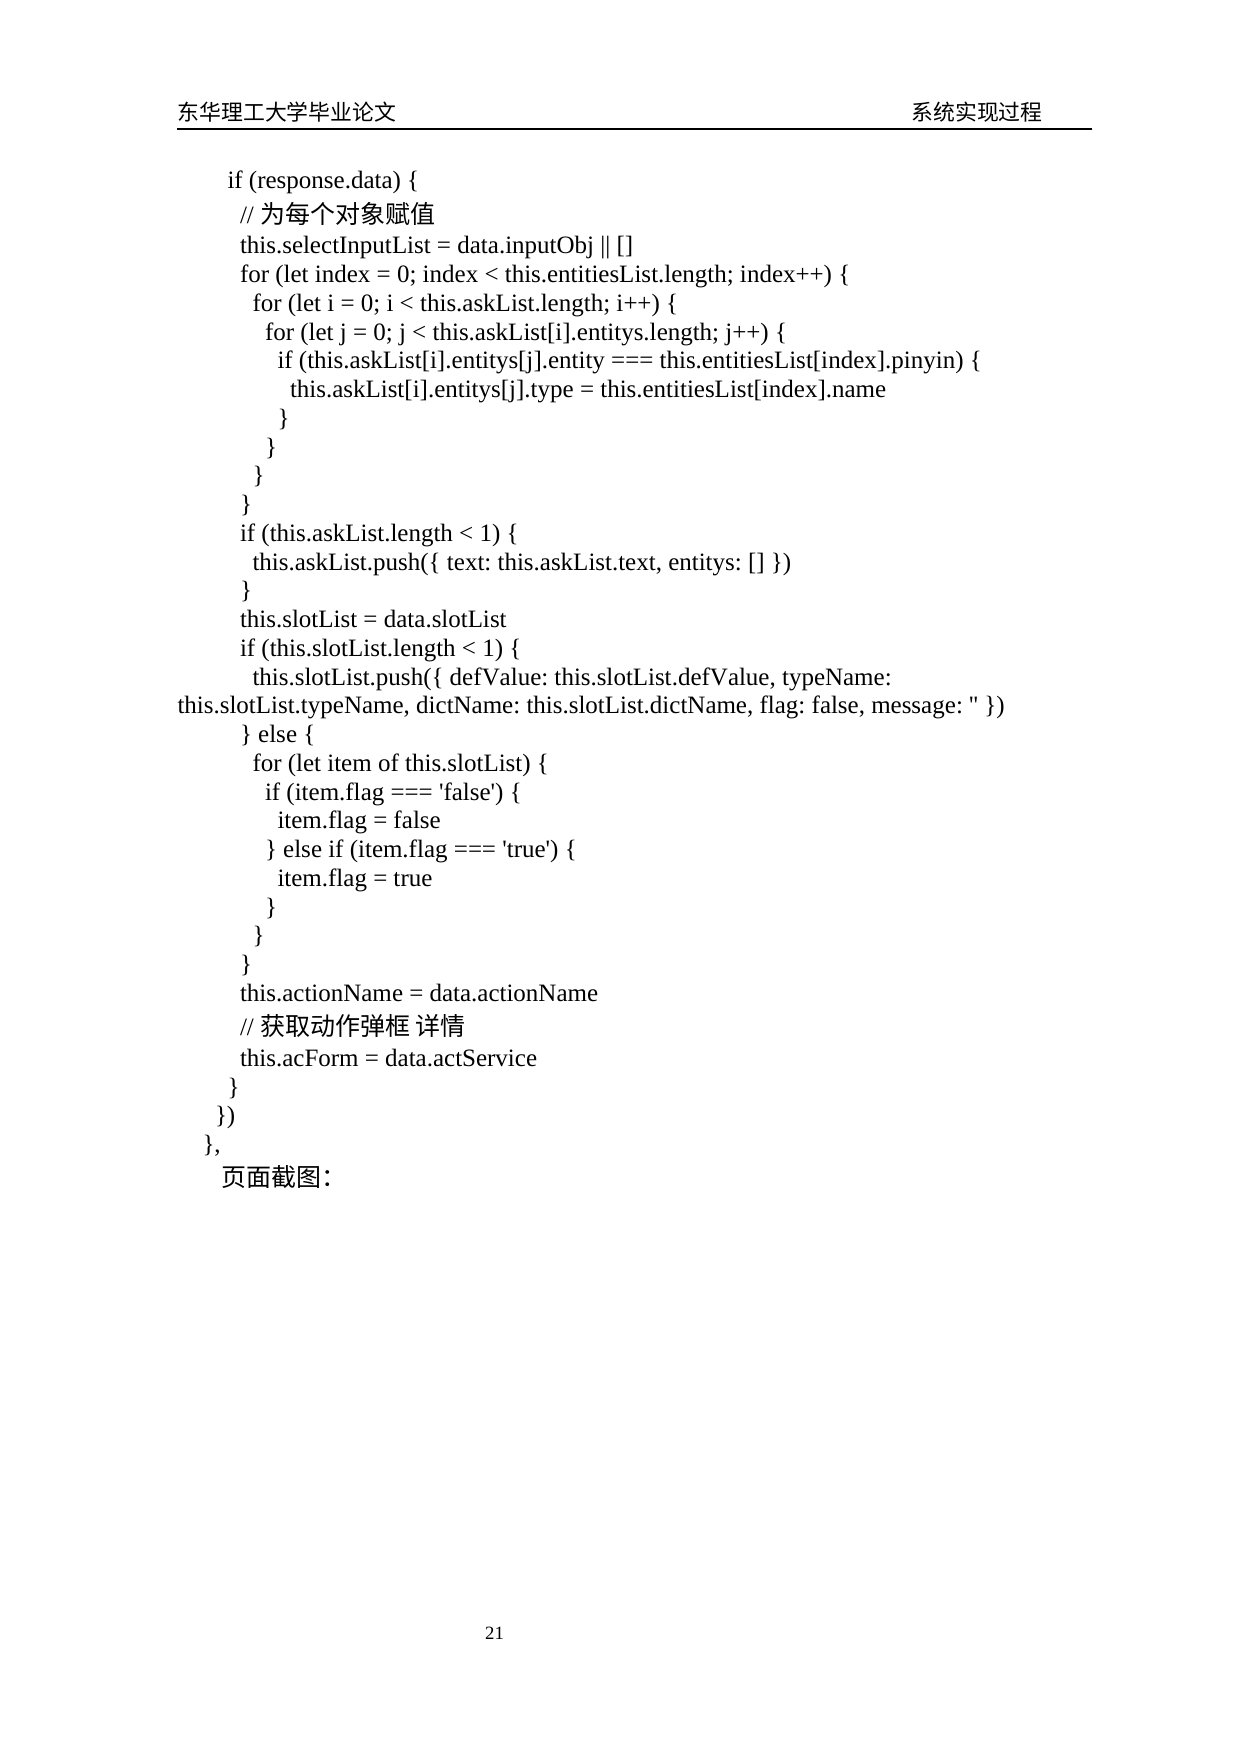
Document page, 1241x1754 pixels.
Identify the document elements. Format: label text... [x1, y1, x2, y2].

text // 为每个对象赋值 [177, 194, 1092, 230]
text if (this.askList[i].entitys[j].entity === this.entitiesList[index].pinyin) { [177, 345, 1092, 374]
text for (let item of this.slotList) { [177, 748, 1092, 777]
text if (response.data) { [177, 165, 1092, 194]
text } [177, 403, 1092, 432]
text this.askList.push({ text: this.askList.text, entitys: [] }) [177, 547, 1092, 575]
text } [177, 575, 1092, 604]
text 页面截图： [177, 1158, 1092, 1194]
text this.acForm = data.actService [177, 1043, 1092, 1072]
text } [177, 920, 1092, 949]
text for (let index = 0; index < this.entitiesList.length; index++) { [177, 259, 1092, 288]
text } [177, 1072, 1092, 1100]
text if (item.flag === 'false') { [177, 777, 1092, 805]
text if (this.slotList.length < 1) { [177, 633, 1092, 662]
text this.slotList = data.slotList [177, 604, 1092, 633]
text // 获取动作弹框 详情 [177, 1007, 1092, 1043]
text this.slotList.push({ defValue: this.slotList.defValue, typeName: this.slotList.typeName, dictName: this.slotList.dictName, flag: false, message: '' }) [177, 662, 1092, 719]
text }, [177, 1129, 1092, 1158]
text } [177, 892, 1092, 920]
text for (let i = 0; i < this.askList.length; i++) { [177, 288, 1092, 317]
text } [177, 949, 1092, 978]
text }) [177, 1100, 1092, 1129]
text } [177, 460, 1092, 489]
text for (let j = 0; j < this.askList[i].entitys.length; j++) { [177, 317, 1092, 345]
text item.flag = true [177, 863, 1092, 892]
text } else { [177, 719, 1092, 748]
text this.actionName = data.actionName [177, 978, 1092, 1007]
text this.askList[i].entitys[j].type = this.entitiesList[index].name [177, 374, 1092, 403]
text if (this.askList.length < 1) { [177, 518, 1092, 547]
text } [177, 432, 1092, 460]
text } [177, 489, 1092, 518]
text this.selectInputList = data.inputObj || [] [177, 230, 1092, 259]
text item.flag = false [177, 805, 1092, 834]
text } else if (item.flag === 'true') { [177, 834, 1092, 863]
